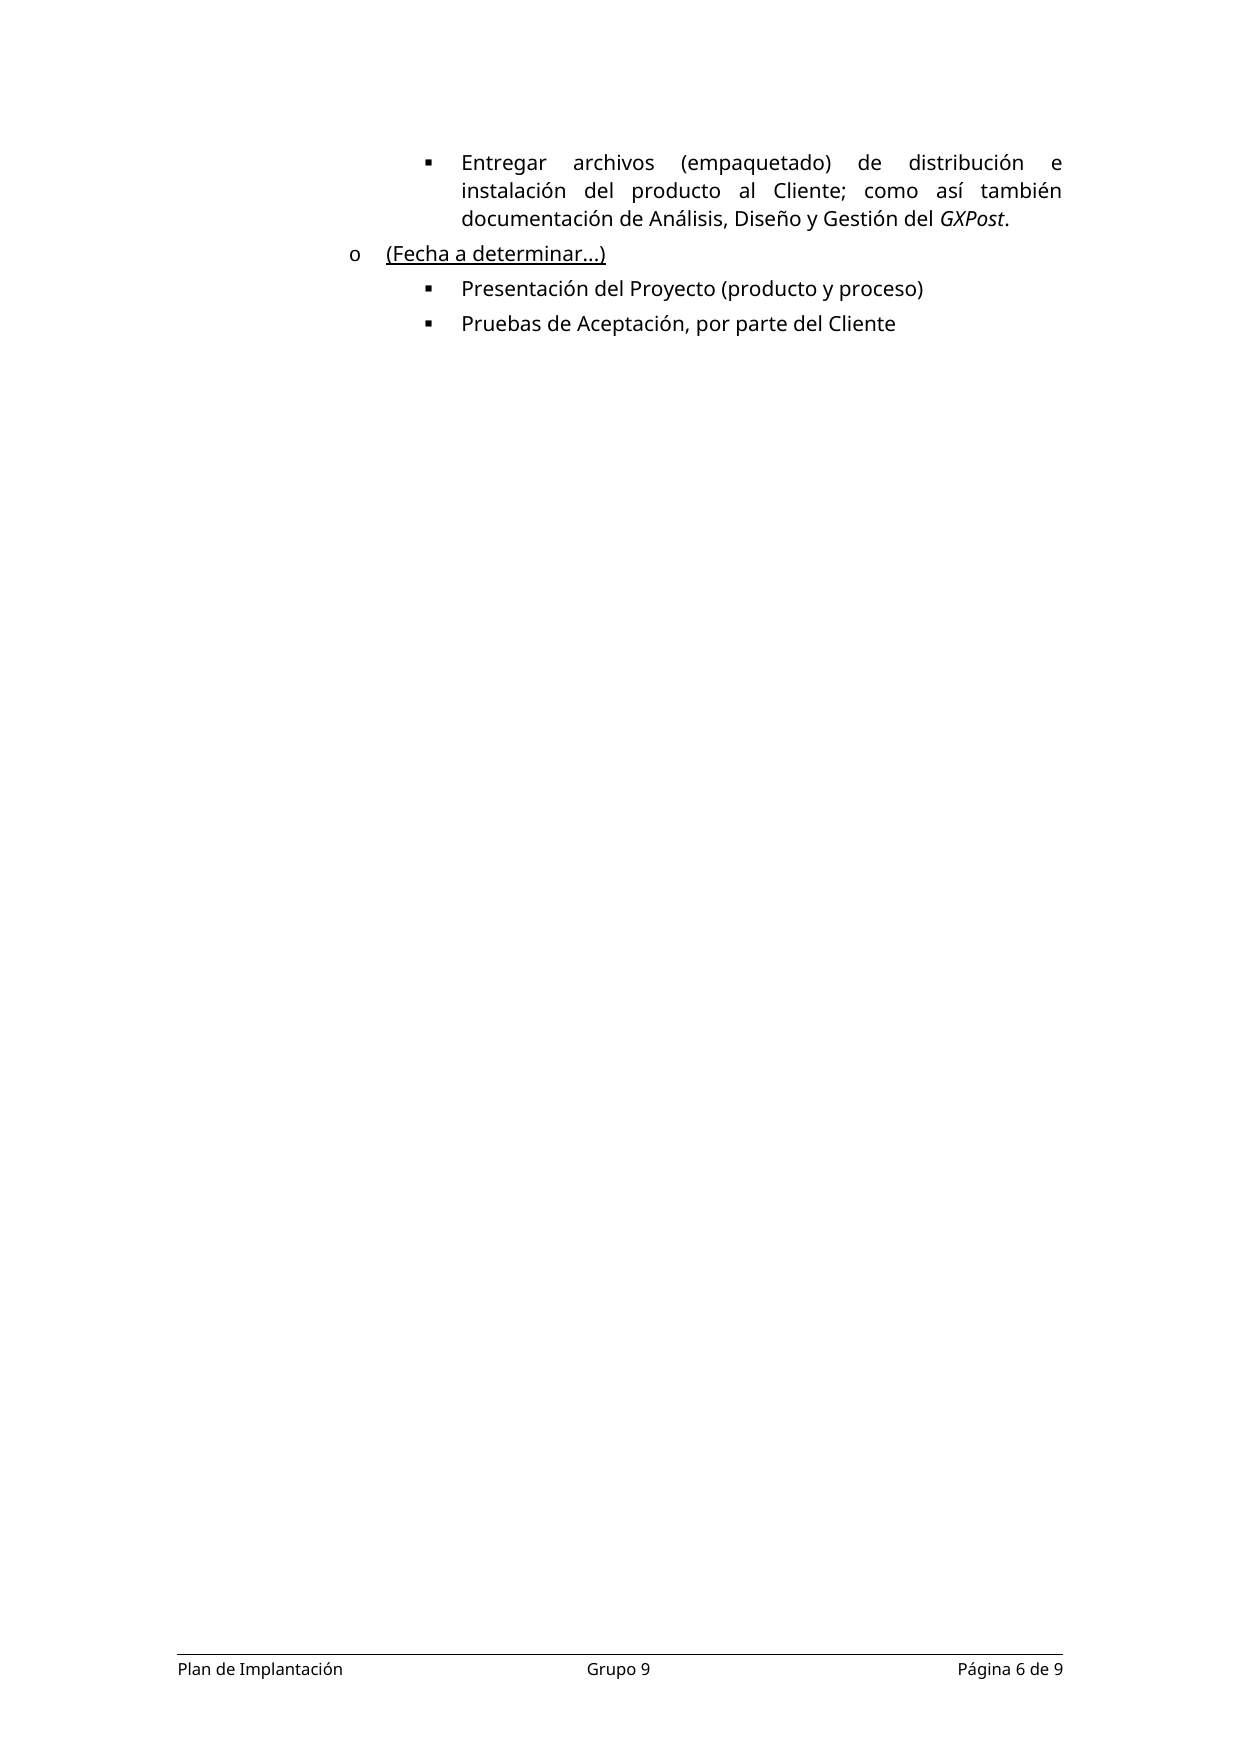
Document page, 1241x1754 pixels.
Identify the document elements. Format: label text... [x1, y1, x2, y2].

list Pruebas de Aceptación, por parte del Cliente [424, 309, 1063, 337]
list (Fecha a determinar...) [349, 239, 1063, 268]
list Presentación del Proyecto (producto y proceso) [424, 274, 1063, 302]
list Entregar archivos (empaquetado) de distribución e instalación del producto al Cliente; como así también documentación de Análisis, Diseño y Gestión del GXPost. [424, 148, 1063, 233]
